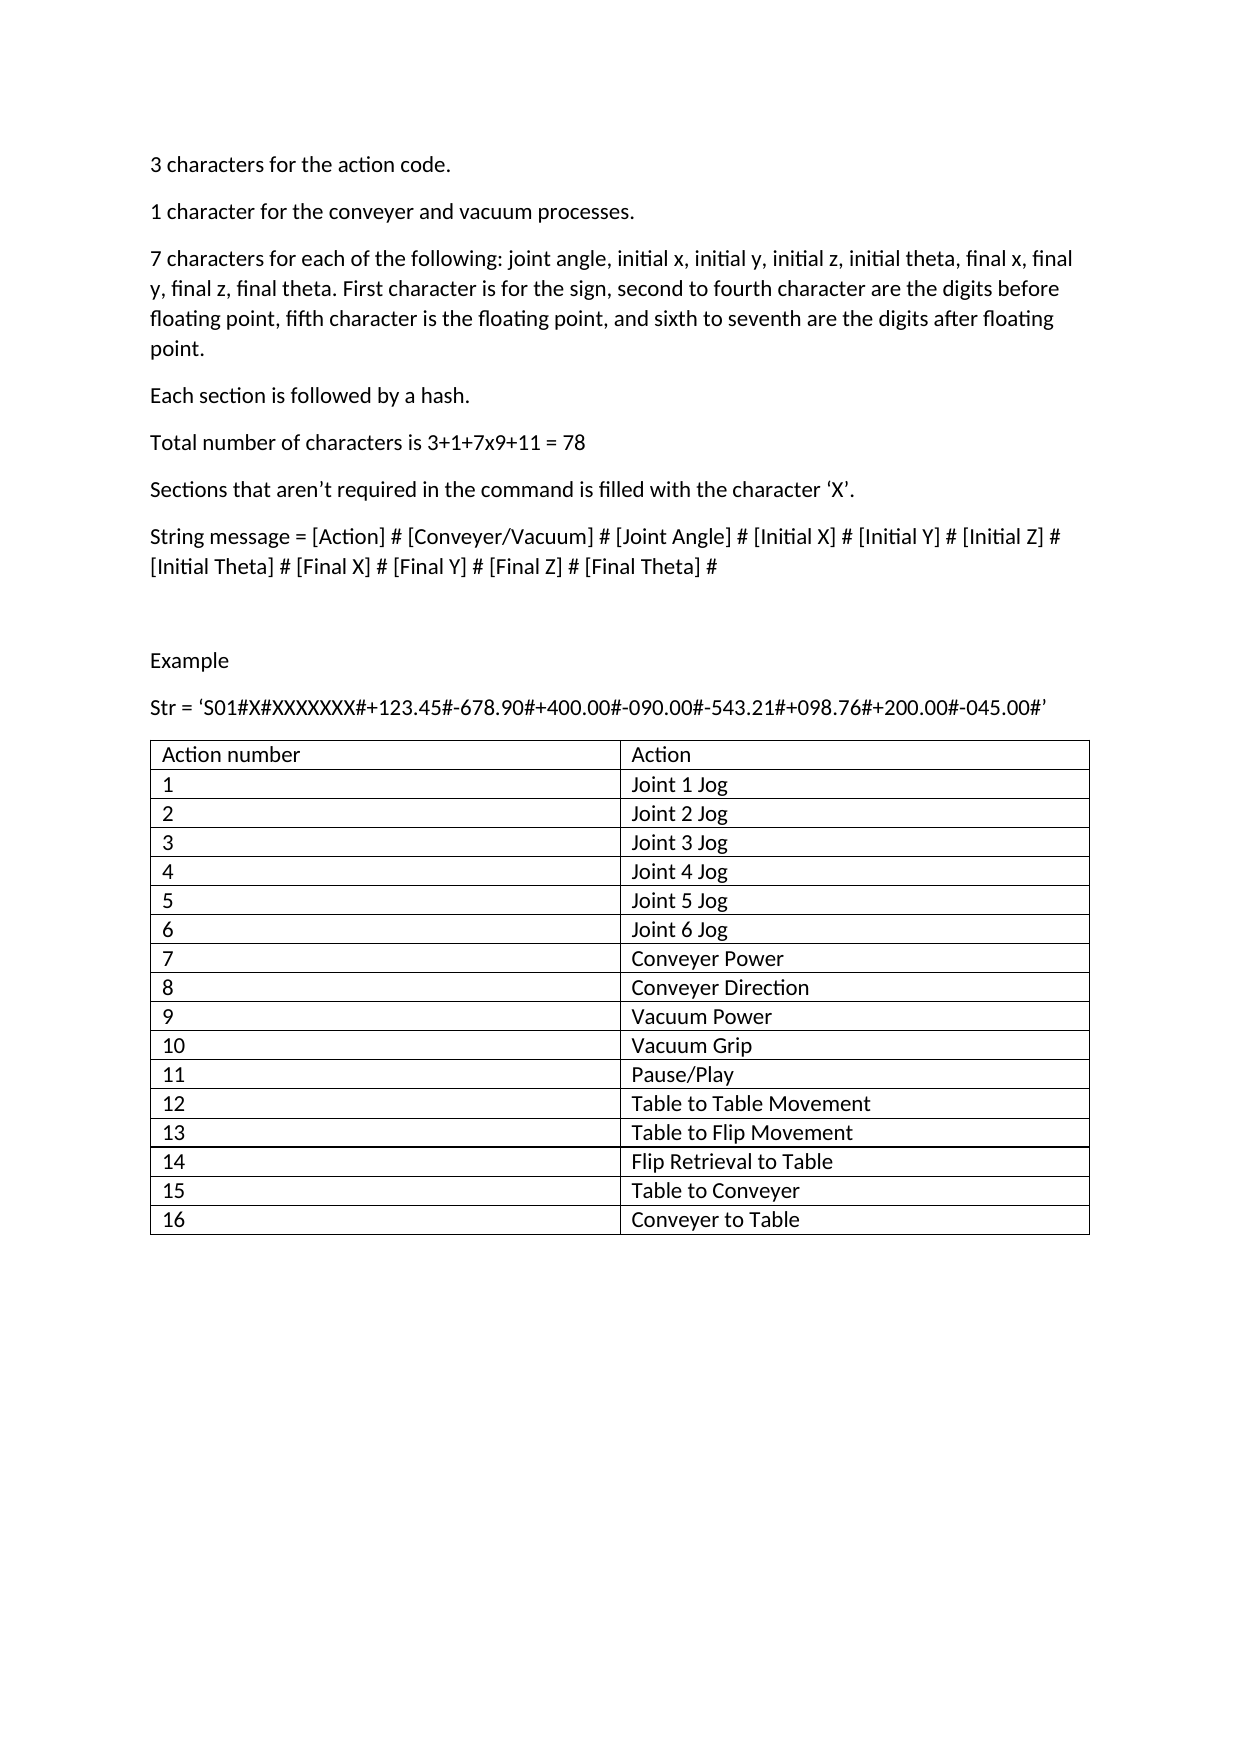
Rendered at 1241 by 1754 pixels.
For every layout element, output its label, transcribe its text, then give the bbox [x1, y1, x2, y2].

text 7 characters for each of the following: joint angle, initial x, initial y, initial z, initial theta, final x, final y, final z, final theta. First character is for the sign, second to fourth character are the digits before floating point, fifth character is the floating point, and sixth to seventh are the digits after floating point. [150, 244, 1090, 362]
table_cell 6 [151, 915, 620, 943]
text Str = ‘S01#X#XXXXXXX#+123.45#-678.90#+400.00#-090.00#-543.21#+098.76#+200.00#-045.00#’ [150, 693, 1090, 721]
table_cell 8 [151, 973, 620, 1001]
table_cell Conveyer Direction [621, 973, 1089, 1001]
table_cell 14 [151, 1148, 620, 1176]
text Example [150, 646, 1090, 674]
table_cell Table to Flip Movement [621, 1119, 1089, 1146]
text 1 character for the conveyer and vacuum processes. [150, 197, 1090, 225]
table_cell Joint 6 Jog [621, 915, 1089, 943]
table_cell 9 [151, 1002, 620, 1030]
text Total number of characters is 3+1+7x9+11 = 78 [150, 428, 1090, 456]
table_cell Vacuum Power [621, 1002, 1089, 1030]
table_cell Joint 2 Jog [621, 799, 1089, 827]
table_header Action number [151, 741, 620, 769]
table_cell Joint 1 Jog [621, 770, 1089, 798]
table_cell 4 [151, 857, 620, 885]
table_cell Joint 5 Jog [621, 886, 1089, 914]
table_cell 12 [151, 1089, 620, 1117]
table_cell Table to Conveyer [621, 1177, 1089, 1204]
text 3 characters for the action code. [150, 150, 1090, 178]
table_cell Vacuum Grip [621, 1031, 1089, 1059]
text Sections that aren’t required in the command is filled with the character ‘X’. [150, 475, 1090, 503]
table_cell 13 [151, 1119, 620, 1146]
table_cell Conveyer to Table [621, 1206, 1089, 1234]
table_cell 10 [151, 1031, 620, 1059]
table_cell 7 [151, 944, 620, 972]
table_cell 2 [151, 799, 620, 827]
table_header Action [621, 741, 1089, 769]
table_cell Joint 4 Jog [621, 857, 1089, 885]
table_cell 16 [151, 1206, 620, 1234]
table_cell 3 [151, 828, 620, 856]
table_cell Conveyer Power [621, 944, 1089, 972]
text String message = [Action] # [Conveyer/Vacuum] # [Joint Angle] # [Initial X] # [Initial Y] # [Initial Z] # [Initial Theta] # [Final X] # [Final Y] # [Final Z] # [Final Theta] # [150, 522, 1090, 580]
table_cell Pause/Play [621, 1060, 1089, 1088]
table_cell 11 [151, 1060, 620, 1088]
table_cell 15 [151, 1177, 620, 1204]
table_cell 5 [151, 886, 620, 914]
text Each section is followed by a hash. [150, 381, 1090, 409]
table_cell Joint 3 Jog [621, 828, 1089, 856]
table_cell 1 [151, 770, 620, 798]
table_cell Flip Retrieval to Table [621, 1148, 1089, 1176]
table_cell Table to Table Movement [621, 1089, 1089, 1117]
